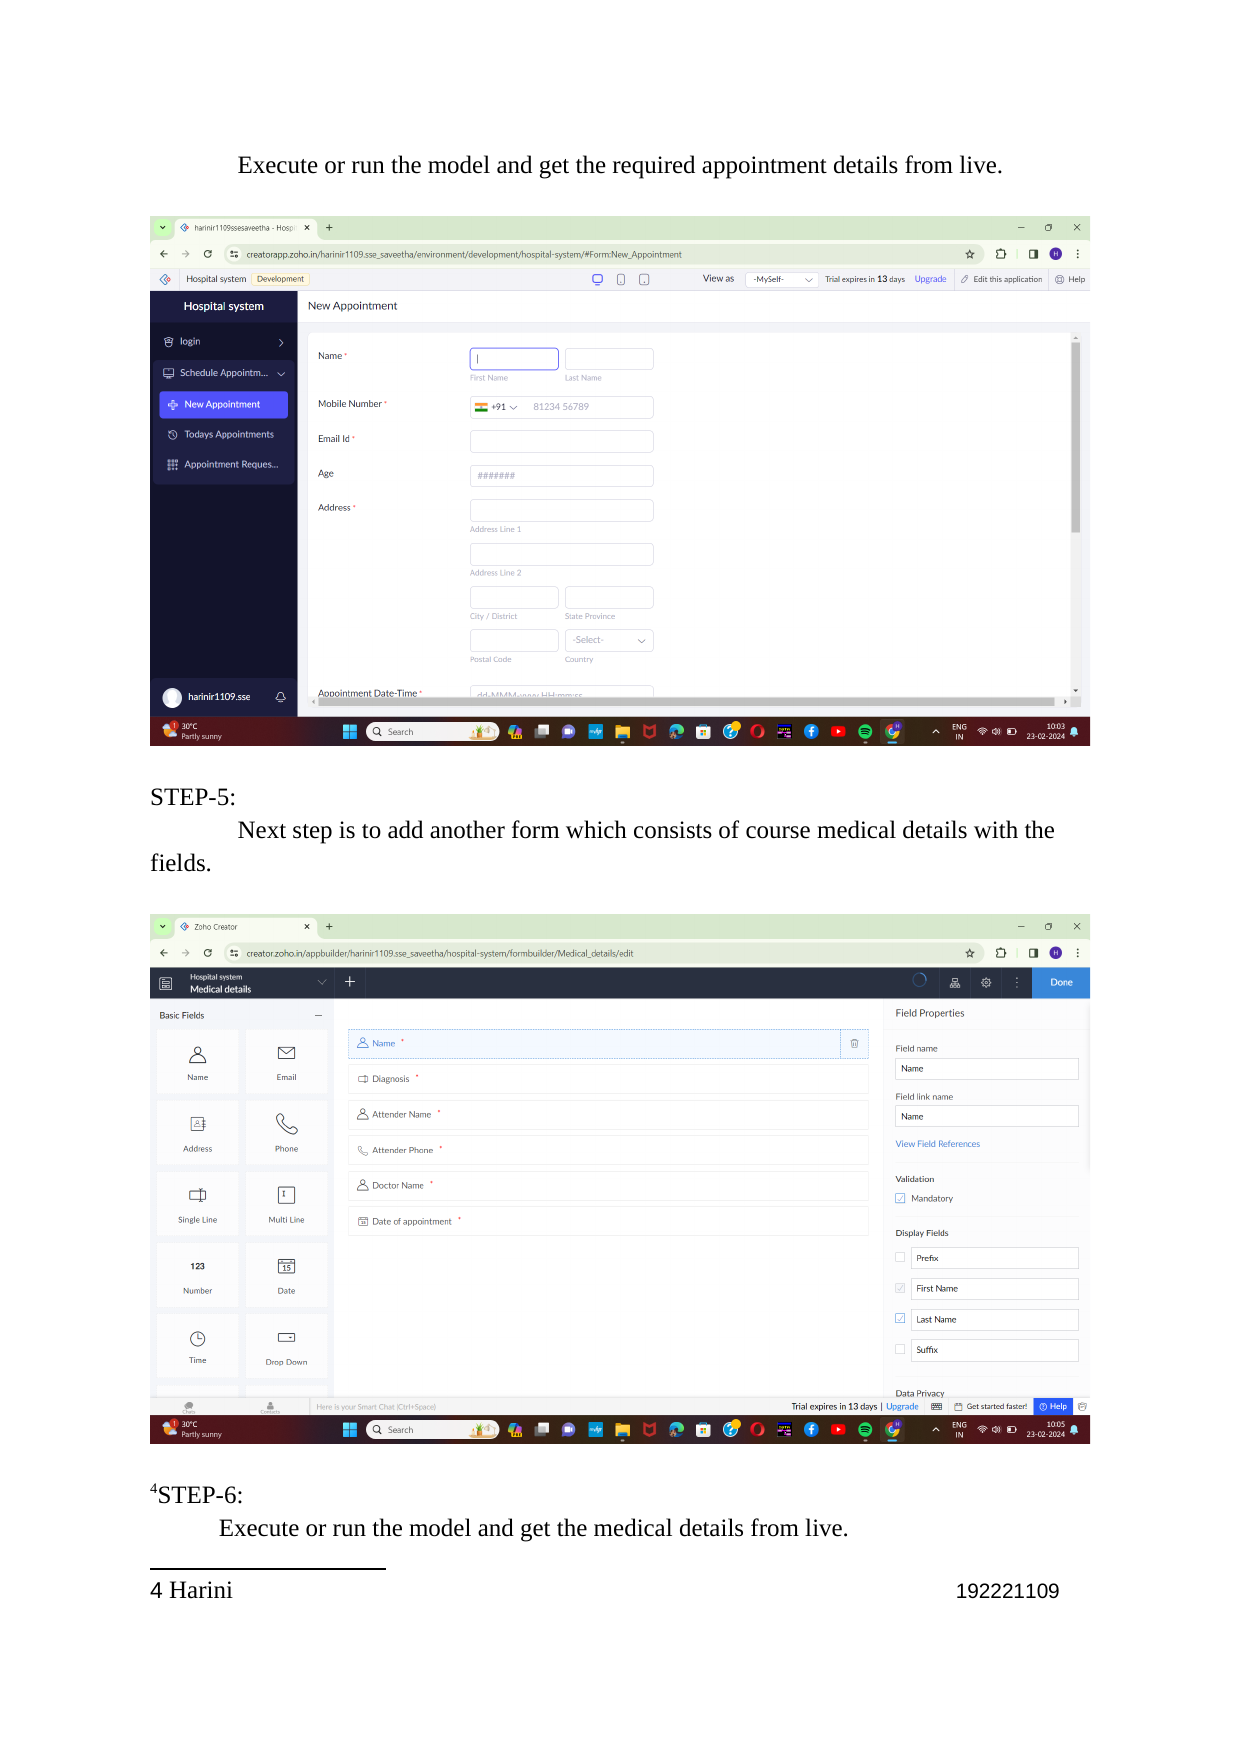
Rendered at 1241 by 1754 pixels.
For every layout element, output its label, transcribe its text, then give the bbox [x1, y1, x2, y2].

text Execute or run the model and get the medical details from live. [150, 1513, 1090, 1542]
text STEP-5: [150, 782, 1090, 811]
text STEP-6: [150, 1480, 1090, 1509]
text Next step is to add another form which consists of course medical details with the fields. [150, 815, 1090, 877]
picture [150, 216, 1091, 746]
picture [150, 914, 1091, 1444]
text Execute or run the model and get the required appointment details from live. [150, 150, 1090, 179]
